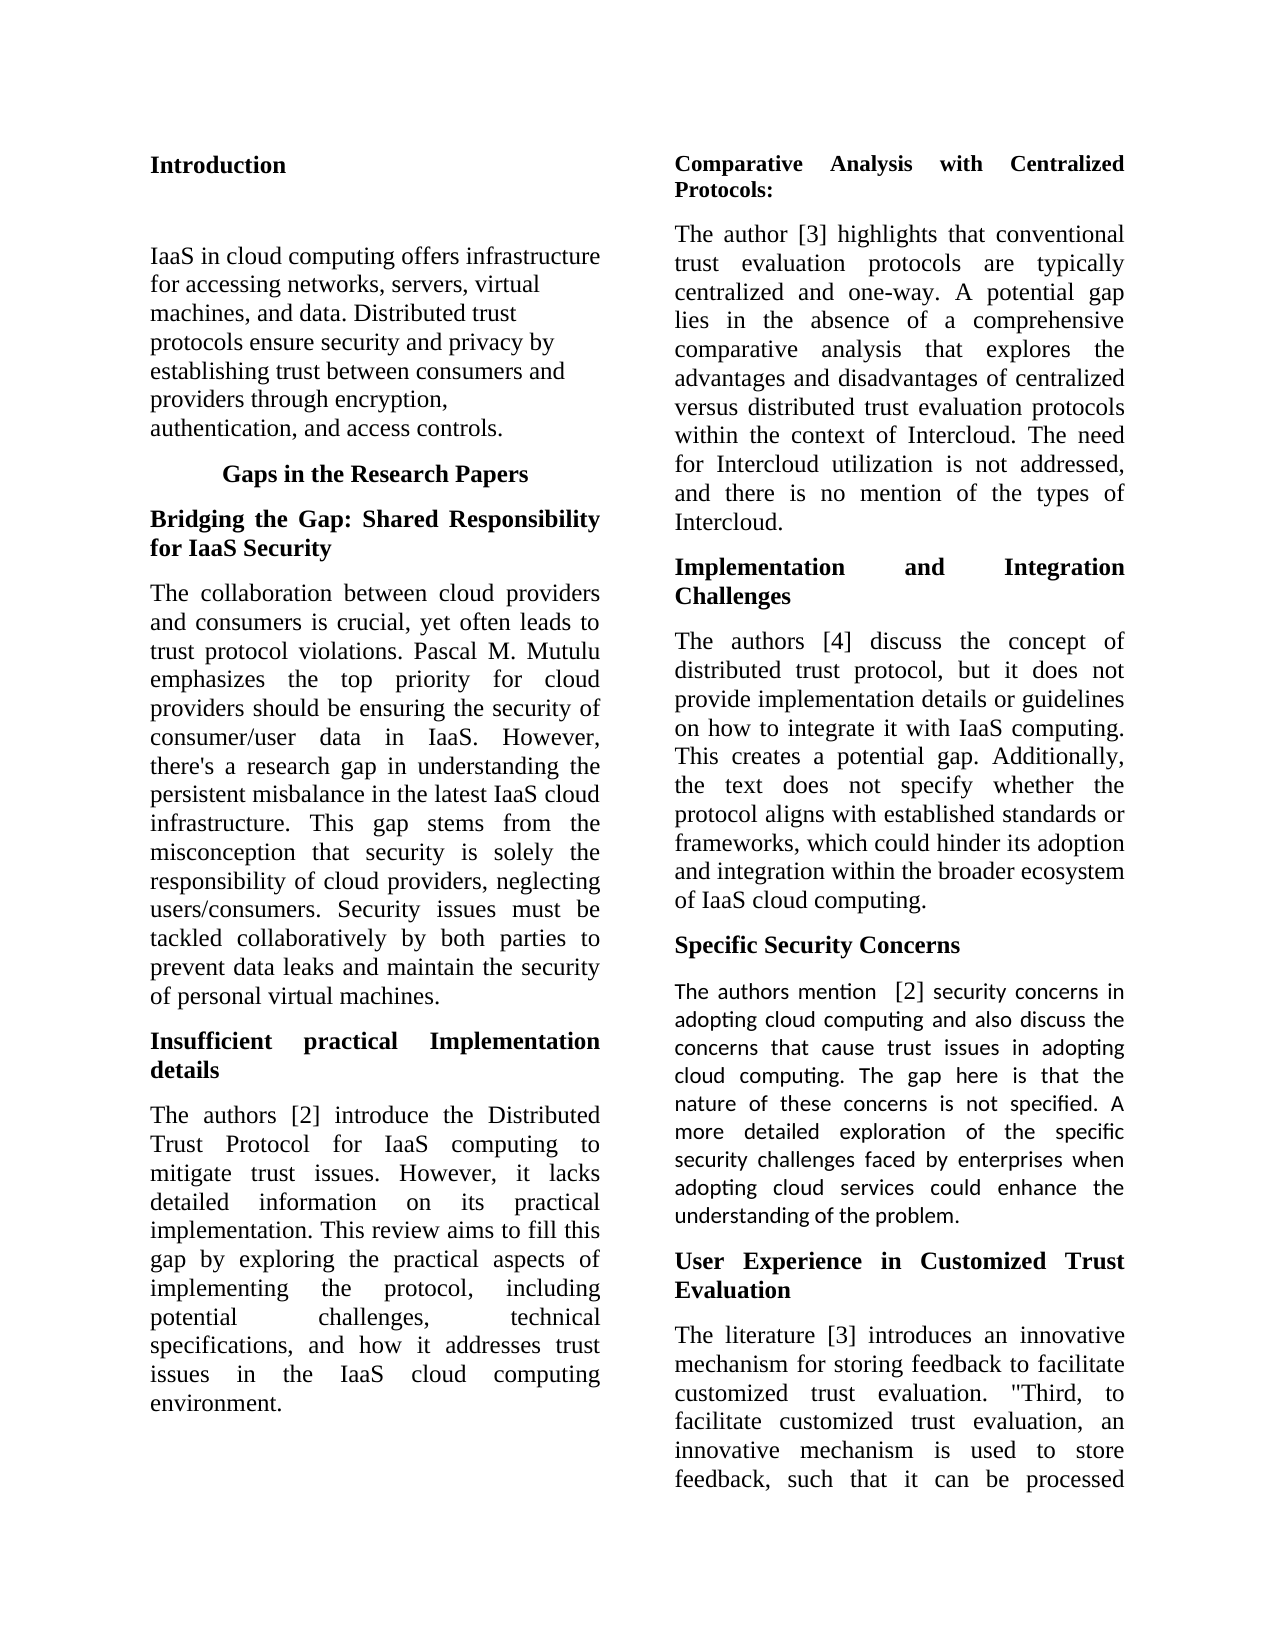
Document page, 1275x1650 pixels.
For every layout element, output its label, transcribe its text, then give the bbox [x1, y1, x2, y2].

text Bridging the Gap: Shared Responsibility for IaaS Security [150, 504, 601, 562]
text Implementation and Integration Challenges [674, 552, 1125, 610]
text Introduction [150, 150, 601, 179]
text Specific Security Concerns [674, 931, 1125, 959]
text User Experience in Customized Trust Evaluation [674, 1246, 1125, 1303]
text The authors mention security concerns in adopting cloud computing and also discuss the concerns that cause trust issues in adopting cloud computing. The gap here is that the nature of these concerns is not specified. A more detailed exploration of the specific security challenges faced by enterprises when adopting cloud services could enhance the understanding of the problem. [674, 976, 1125, 1229]
text The collaboration between cloud providers and consumers is crucial, yet often leads to trust protocol violations. Pascal M. Mutulu emphasizes the top priority for cloud providers should be ensuring the security of consumer/user data in IaaS. However, there's a research gap in understanding the persistent misbalance in the latest IaaS cloud infrastructure. This gap stems from the misconception that security is solely the responsibility of cloud providers, neglecting users/consumers. Security issues must be tackled collaboratively by both parties to prevent data leaks and maintain the security of personal virtual machines. [150, 578, 601, 1009]
text Comparative Analysis with Centralized Protocols: [674, 150, 1125, 203]
text The authors discuss the concept of distributed trust protocol, but it does not provide implementation details or guidelines on how to integrate it with IaaS computing. This creates a potential gap. Additionally, the text does not specify whether the protocol aligns with established standards or frameworks, which could hinder its adoption and integration within the broader ecosystem of IaaS cloud computing. [674, 626, 1125, 914]
text Gaps in the Research Papers [150, 459, 601, 487]
text The author highlights that conventional trust evaluation protocols are typically centralized and one-way. A potential gap lies in the absence of a comprehensive comparative analysis that explores the advantages and disadvantages of centralized versus distributed trust evaluation protocols within the context of Intercloud. The need for Intercloud utilization is not addressed, and there is no mention of the types of Intercloud. [674, 219, 1125, 536]
text IaaS in cloud computing offers infrastructure for accessing networks, servers, virtual machines, and data. Distributed trust protocols ensure security and privacy by establishing trust between consumers and providers through encryption, authentication, and access controls. [150, 241, 601, 442]
text The authors introduce the Distributed Trust Protocol for IaaS computing to mitigate trust issues. However, it lacks detailed information on its practical implementation. This review aims to fill this gap by exploring the practical aspects of implementing the protocol, including potential challenges, technical specifications, and how it addresses trust issues in the IaaS cloud computing environment. [150, 1100, 601, 1417]
text Insufficient practical Implementation details [150, 1026, 601, 1084]
